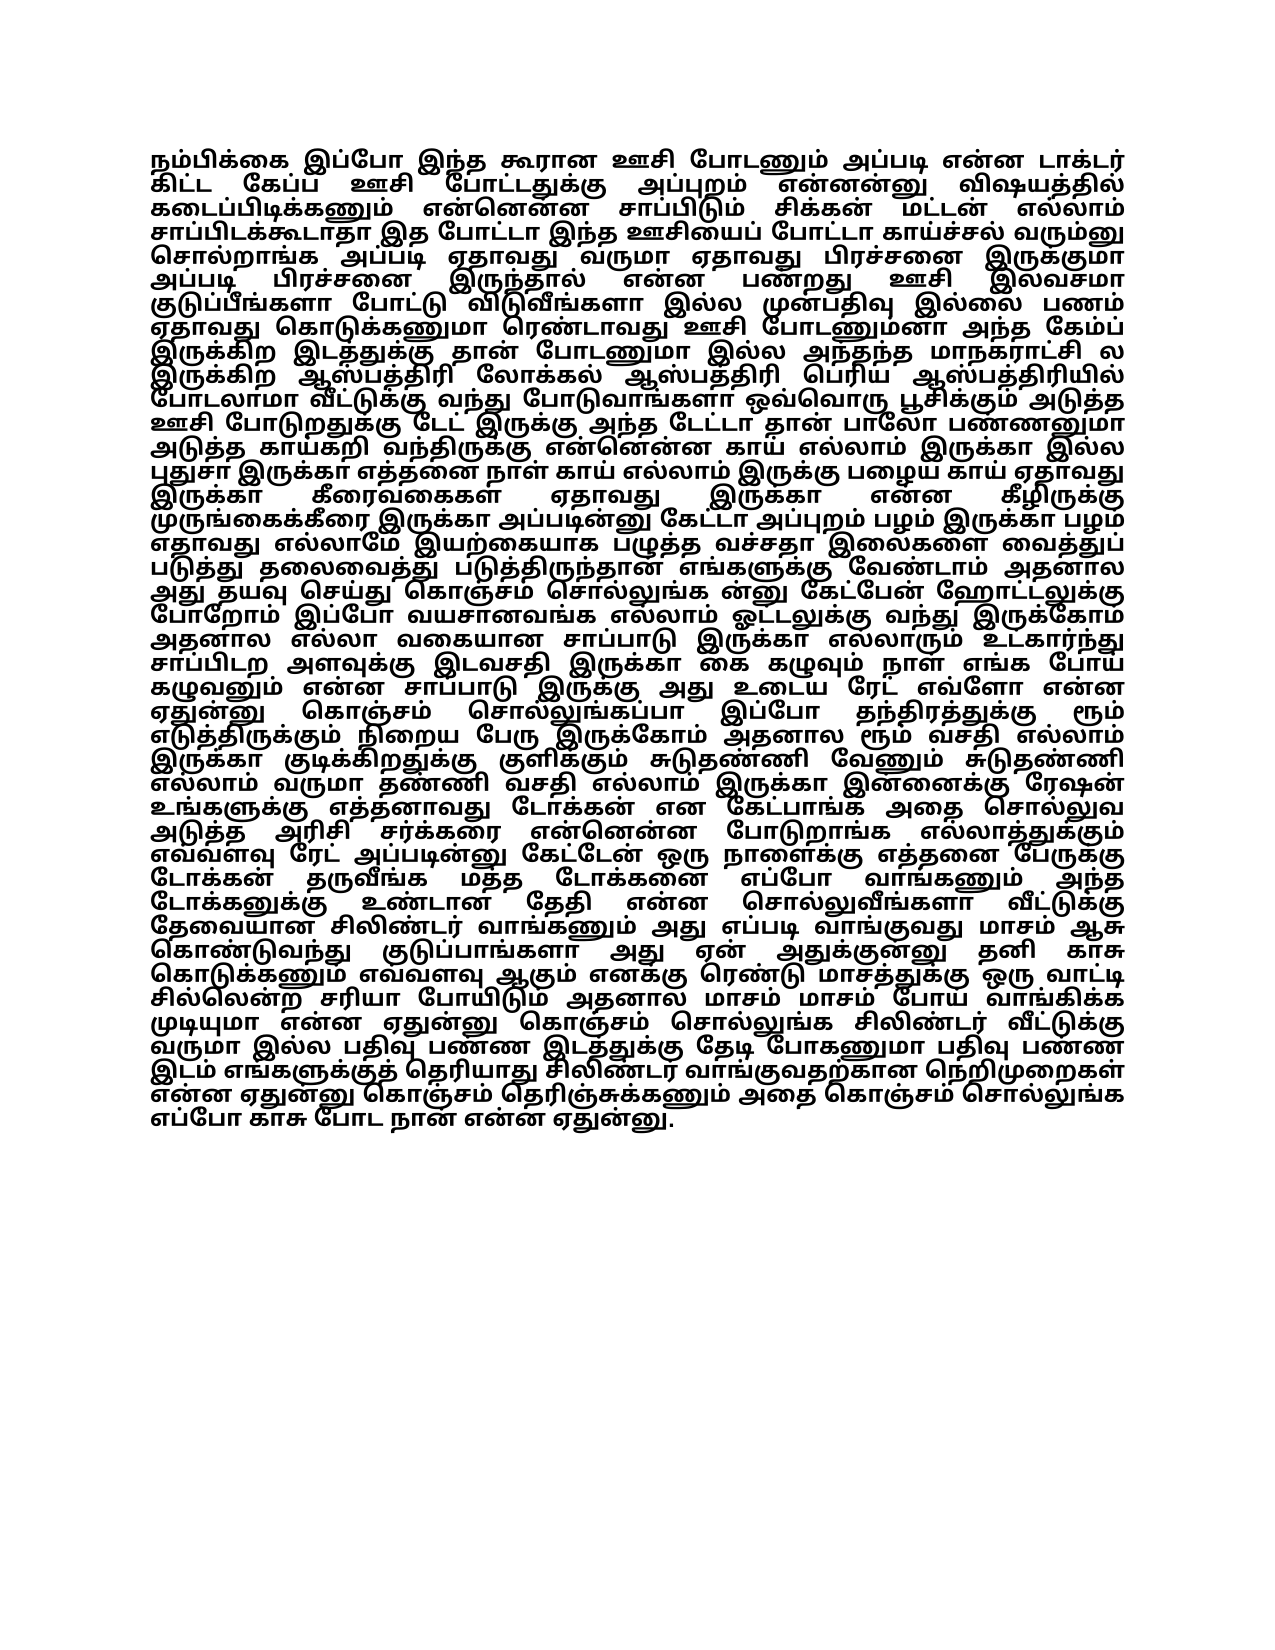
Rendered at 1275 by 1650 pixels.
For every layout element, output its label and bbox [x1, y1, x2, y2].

text [150, 150, 1125, 1132]
